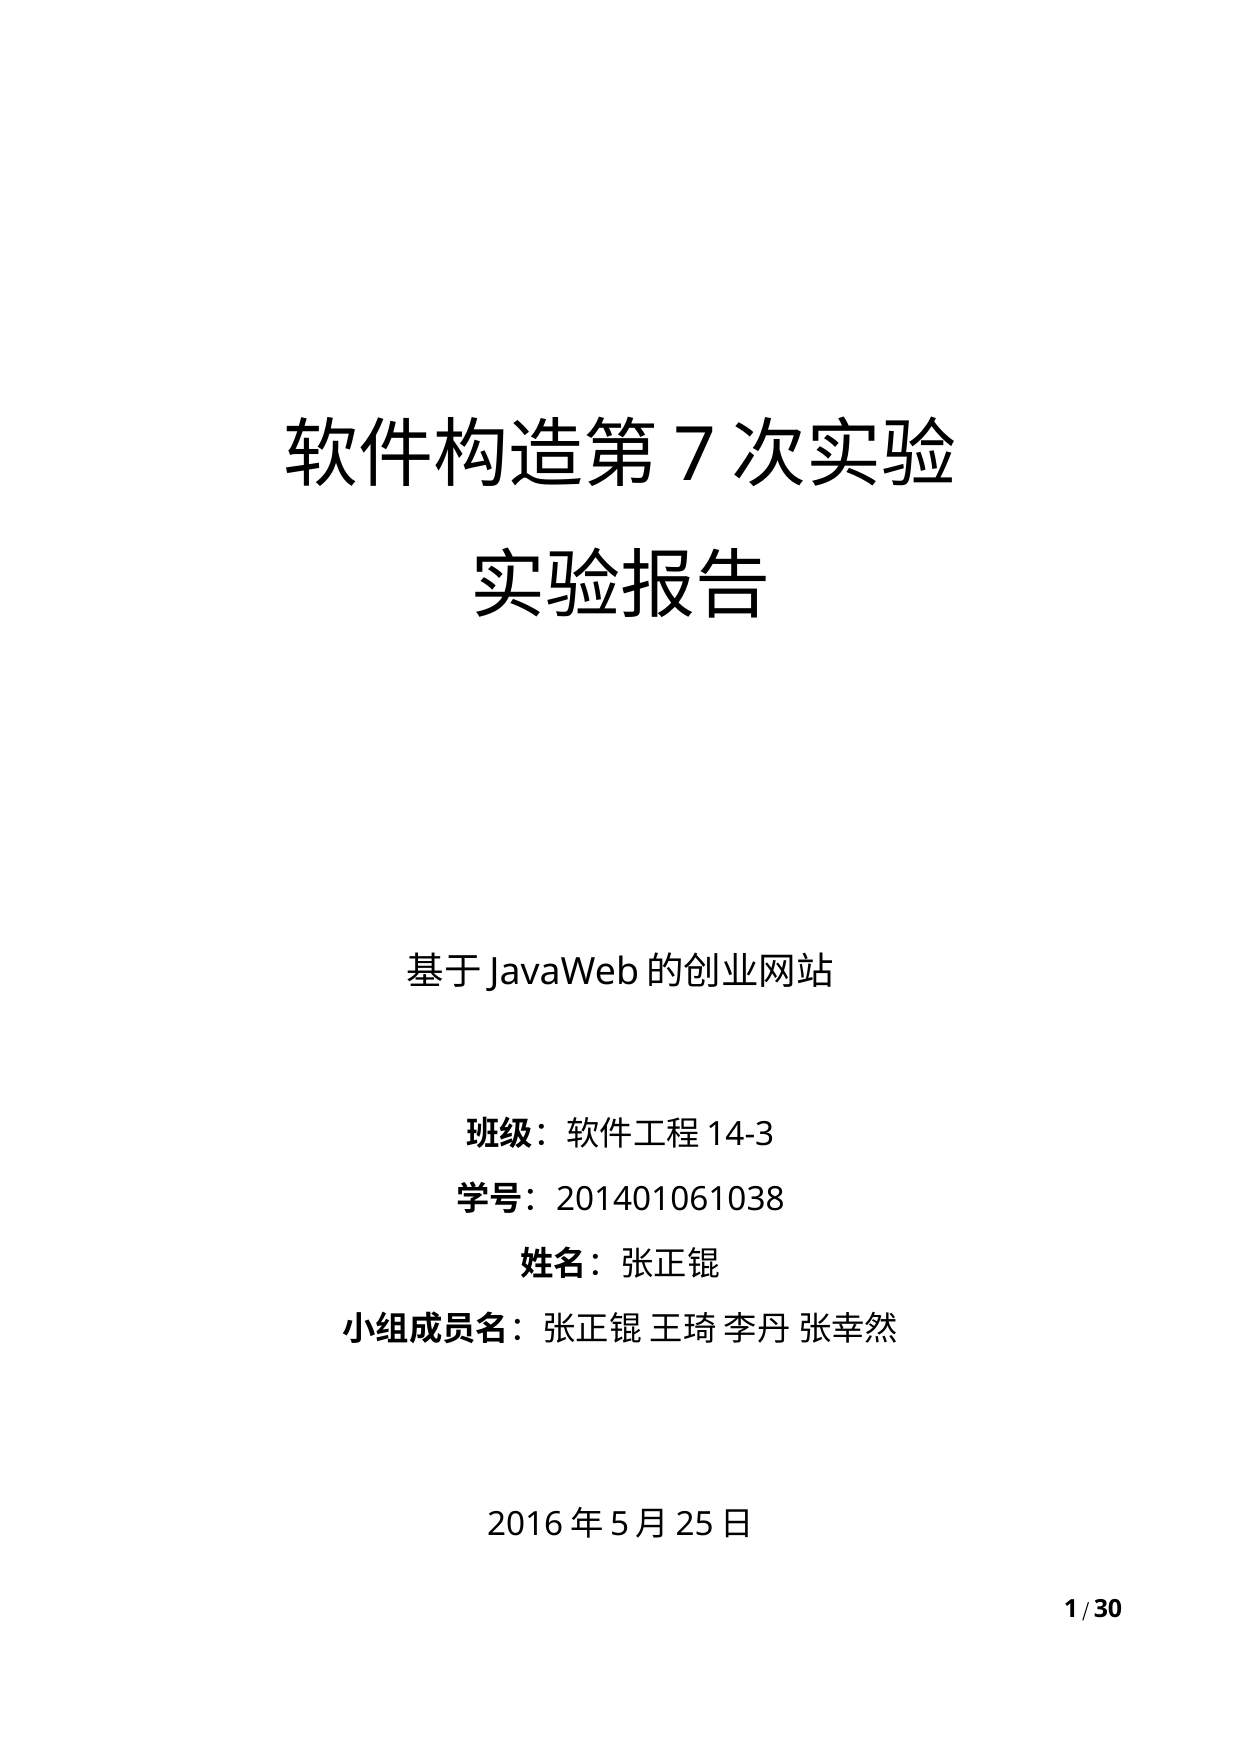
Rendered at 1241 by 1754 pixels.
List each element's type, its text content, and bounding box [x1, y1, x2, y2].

text 基于JavaWeb的创业网站 [118, 936, 1122, 1001]
text 2016年5月25日 [118, 1488, 1122, 1553]
text 软件构造第7次实验 [118, 383, 1122, 513]
text 姓名：张正锟 [118, 1228, 1122, 1293]
text 学号：201401061038 [118, 1163, 1122, 1228]
text 班级：软件工程14-3 [118, 1098, 1122, 1163]
text 小组成员名：张正锟 王琦 李丹 张幸然 [118, 1293, 1122, 1358]
text 实验报告 [118, 513, 1122, 643]
